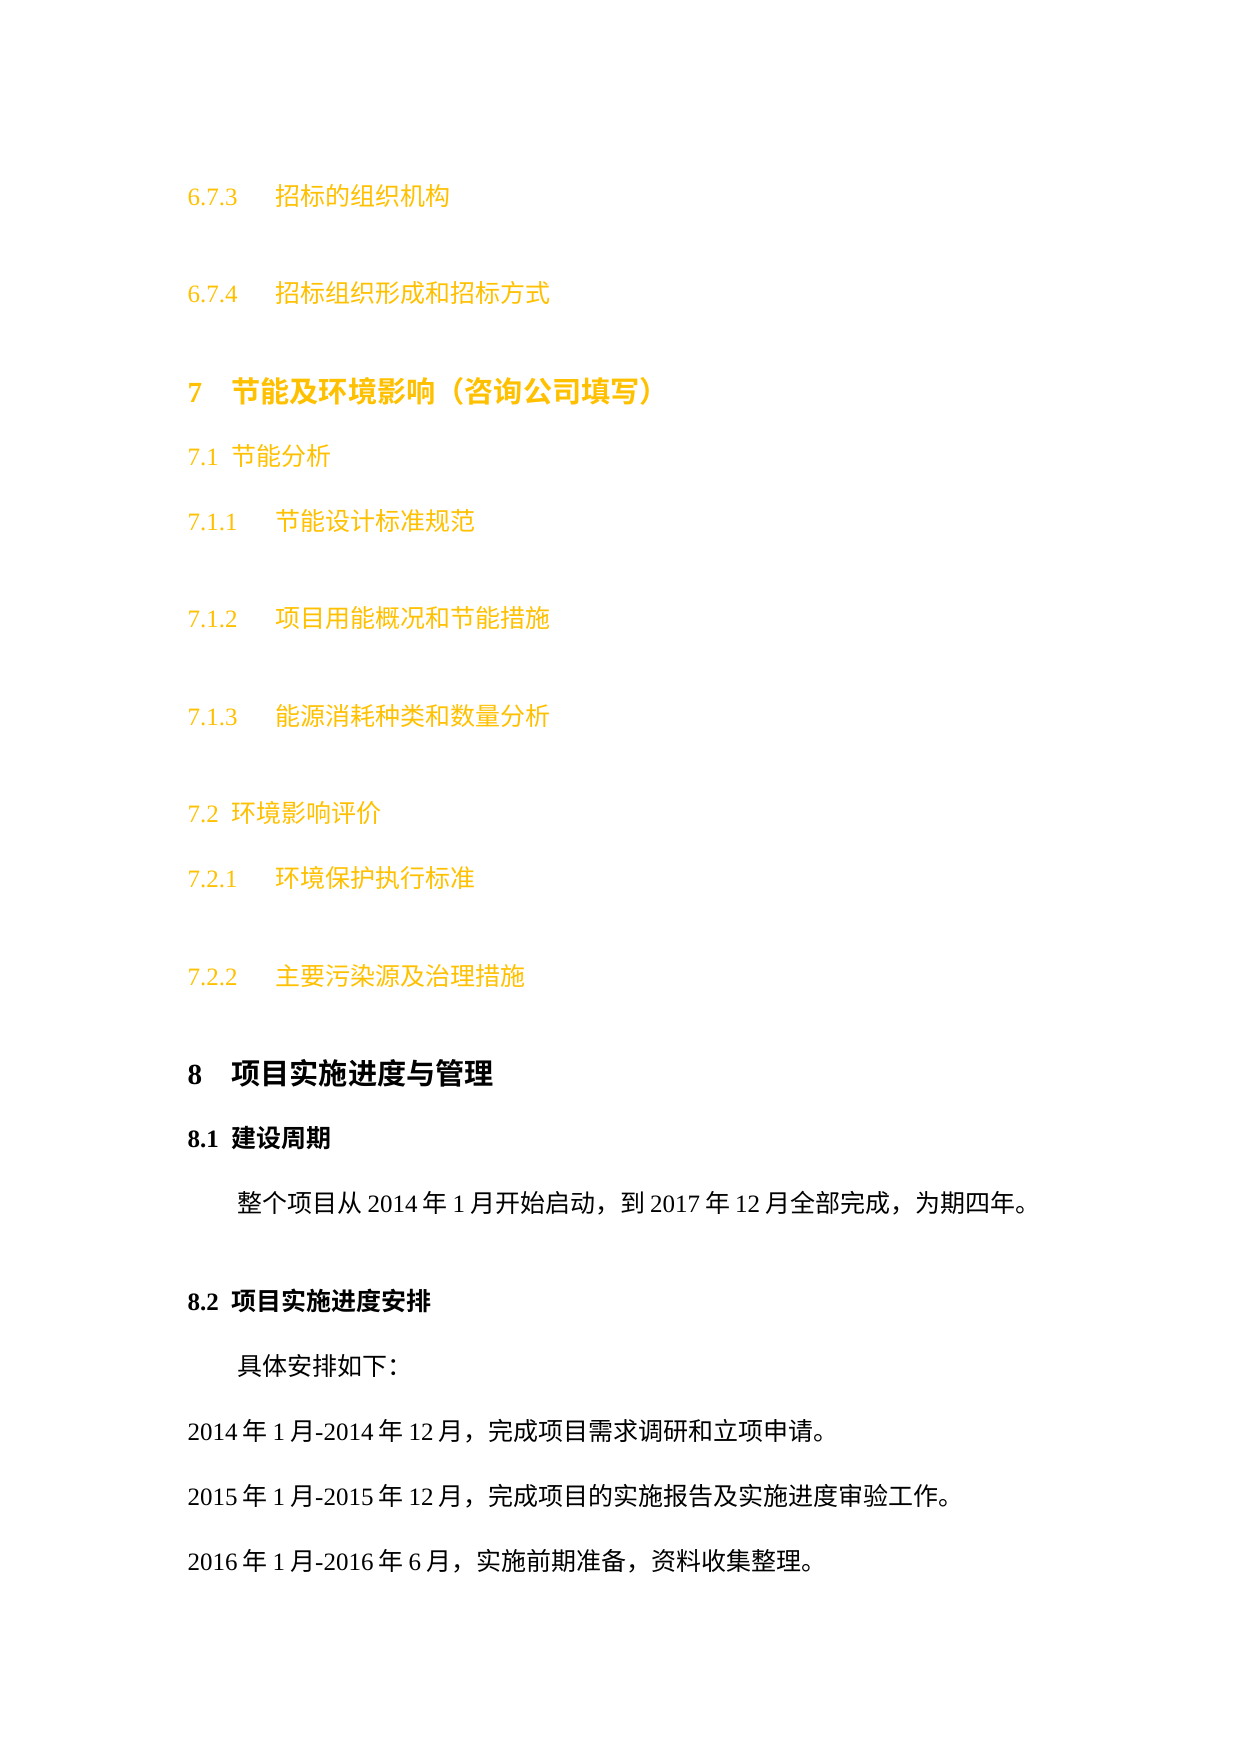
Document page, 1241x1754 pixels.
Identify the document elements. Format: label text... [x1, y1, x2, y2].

text 6.7.3 招标的组织机构 [187, 162, 1053, 227]
text 8 项目实施进度与管理 [187, 1039, 1053, 1104]
text 7.2.2 主要污染源及治理措施 [187, 942, 1053, 1007]
text 7.2.1 环境保护执行标准 [187, 844, 1053, 909]
text 7.1.1 节能设计标准规范 [187, 487, 1053, 552]
text 7 节能及环境影响（咨询公司填写） [187, 357, 1053, 422]
text 2015年1月-2015年12月，完成项目的实施报告及实施进度审验工作。 [187, 1462, 1053, 1527]
text 6.7.4 招标组织形成和招标方式 [187, 259, 1053, 324]
text 8.2 项目实施进度安排 [187, 1267, 1053, 1332]
text 8.1 建设周期 [187, 1104, 1053, 1169]
text 7.2 环境影响评价 [187, 779, 1053, 844]
text 7.1.2 项目用能概况和节能措施 [187, 584, 1053, 649]
text 7.1.3 能源消耗种类和数量分析 [187, 682, 1053, 747]
text 整个项目从2014年1月开始启动，到2017年12月全部完成，为期四年。 [187, 1169, 1053, 1234]
text 2016年1月-2016年6月，实施前期准备，资料收集整理。 [187, 1527, 1053, 1592]
text 2014年1月-2014年12月，完成项目需求调研和立项申请。 [187, 1397, 1053, 1462]
text 7.1 节能分析 [187, 422, 1053, 487]
text 具体安排如下： [187, 1332, 1053, 1397]
